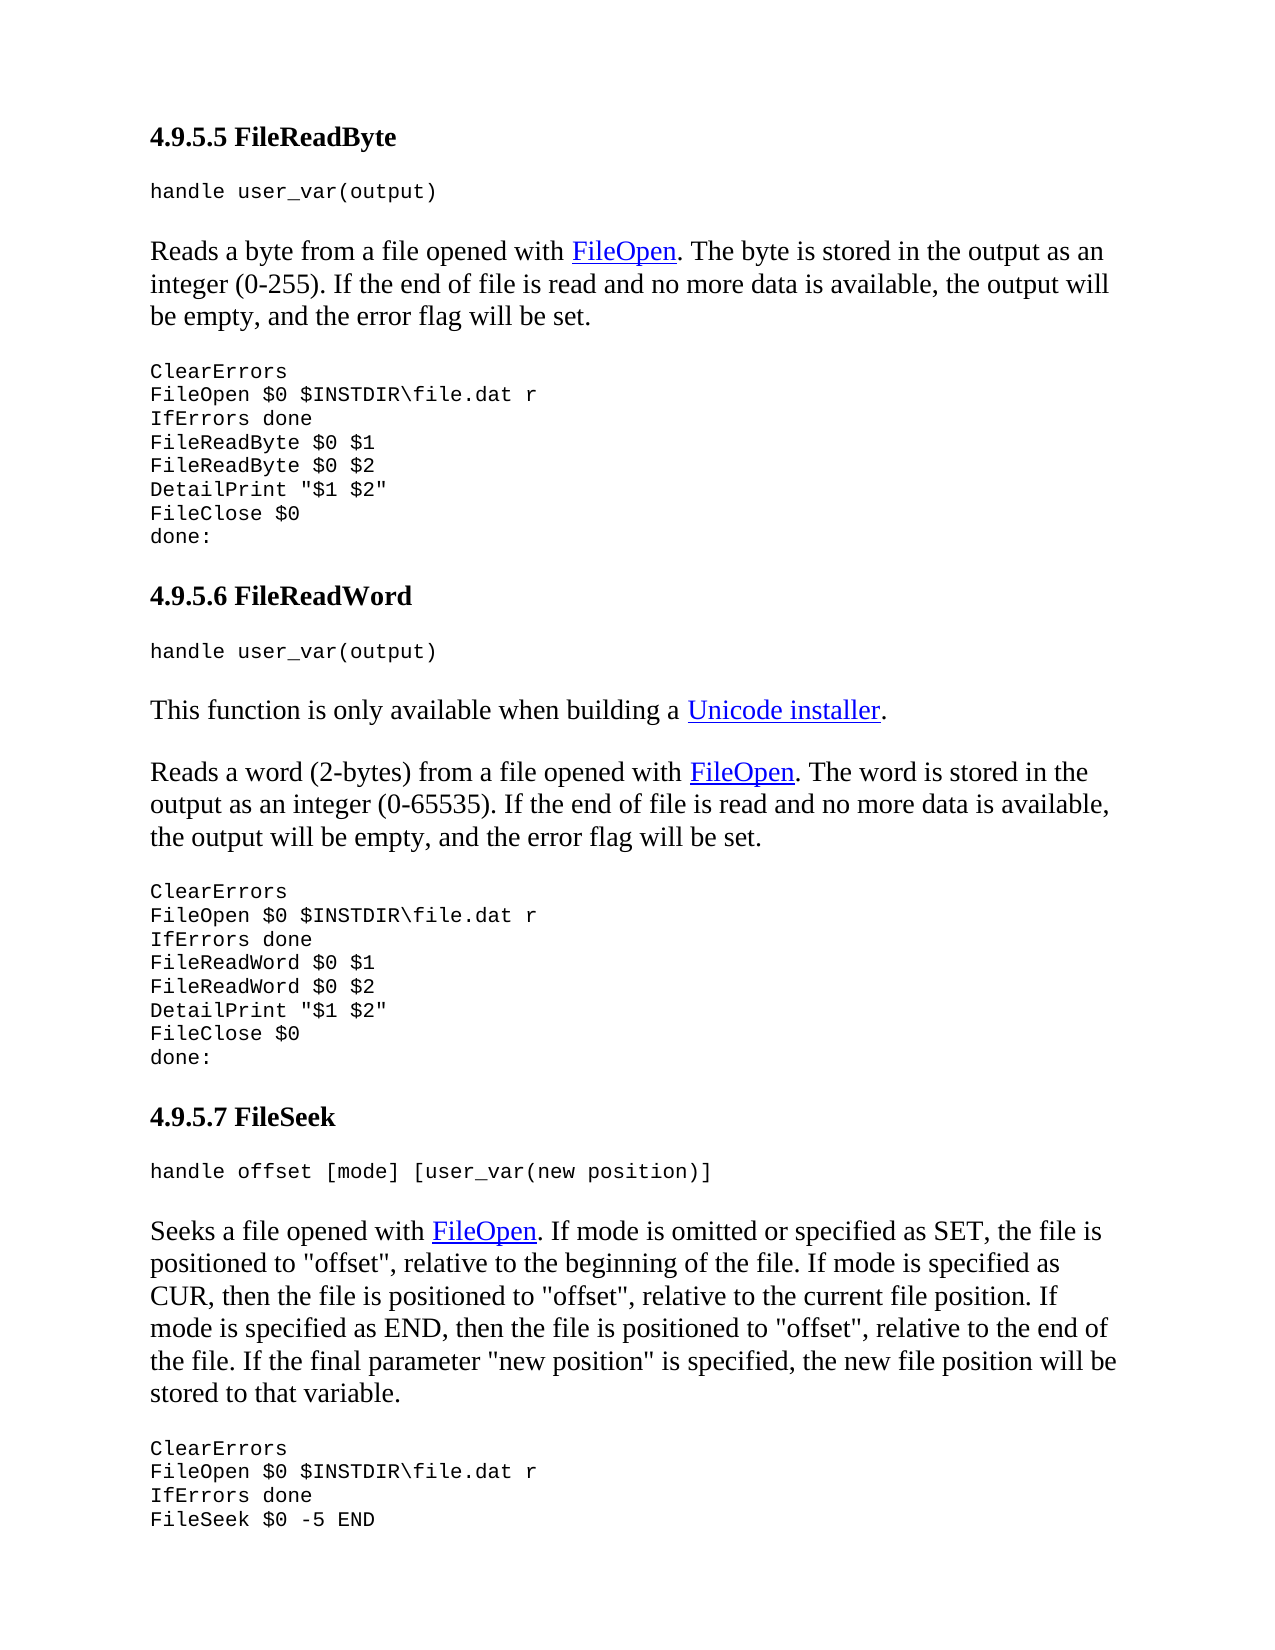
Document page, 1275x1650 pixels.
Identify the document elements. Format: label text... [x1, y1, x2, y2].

text IfErrors done [150, 1485, 1125, 1508]
text DetailPrint "$1 $2" [150, 479, 1125, 503]
text FileReadByte $0 $2 [150, 455, 1125, 479]
text FileSeek $0 -5 END [150, 1508, 1125, 1532]
text ClearErrors [150, 1438, 1125, 1461]
text 4.9.5.7 FileSeek [150, 1100, 1125, 1132]
text IfErrors done [150, 408, 1125, 432]
text 4.9.5.6 FileReadWord [150, 579, 1125, 611]
text Seeks a file opened with FileOpen. If mode is omitted or specified as SET, the file is positioned to "offset", relative to the beginning of the file. If mode is specified as CUR, then the file is positioned to "offset", relative to the current file position. If mode is specified as END, then the file is positioned to "offset", relative to the end of the file. If the final parameter "new position" is specified, the new file position will be stored to that variable. [150, 1214, 1125, 1408]
text Reads a word (2-bytes) from a file opened with FileOpen. The word is stored in the output as an integer (0-65535). If the end of file is read and no more data is available, the output will be empty, and the error flag will be set. [150, 755, 1125, 852]
text 4.9.5.5 FileReadByte [150, 120, 1125, 152]
text FileClose $0 [150, 503, 1125, 526]
text DetailPrint "$1 $2" [150, 999, 1125, 1023]
text ClearErrors [150, 881, 1125, 905]
text ClearErrors [150, 361, 1125, 384]
text FileOpen $0 $INSTDIR\file.dat r [150, 905, 1125, 929]
text done: [150, 1047, 1125, 1071]
text done: [150, 526, 1125, 550]
text FileReadWord $0 $2 [150, 976, 1125, 999]
text FileClose $0 [150, 1023, 1125, 1047]
text FileOpen $0 $INSTDIR\file.dat r [150, 384, 1125, 408]
text FileOpen $0 $INSTDIR\file.dat r [150, 1461, 1125, 1485]
text FileReadByte $0 $1 [150, 432, 1125, 455]
text This function is only available when building a Unicode installer. [150, 693, 1125, 726]
text Reads a byte from a file opened with FileOpen. The byte is stored in the output as an integer (0-255). If the end of file is read and no more data is available, the output will be empty, and the error flag will be set. [150, 234, 1125, 332]
text IfErrors done [150, 929, 1125, 952]
text handle offset [mode] [user_var(new position)] [150, 1161, 1125, 1185]
text handle user_var(output) [150, 641, 1125, 664]
text handle user_var(output) [150, 182, 1125, 205]
text FileReadWord $0 $1 [150, 952, 1125, 976]
